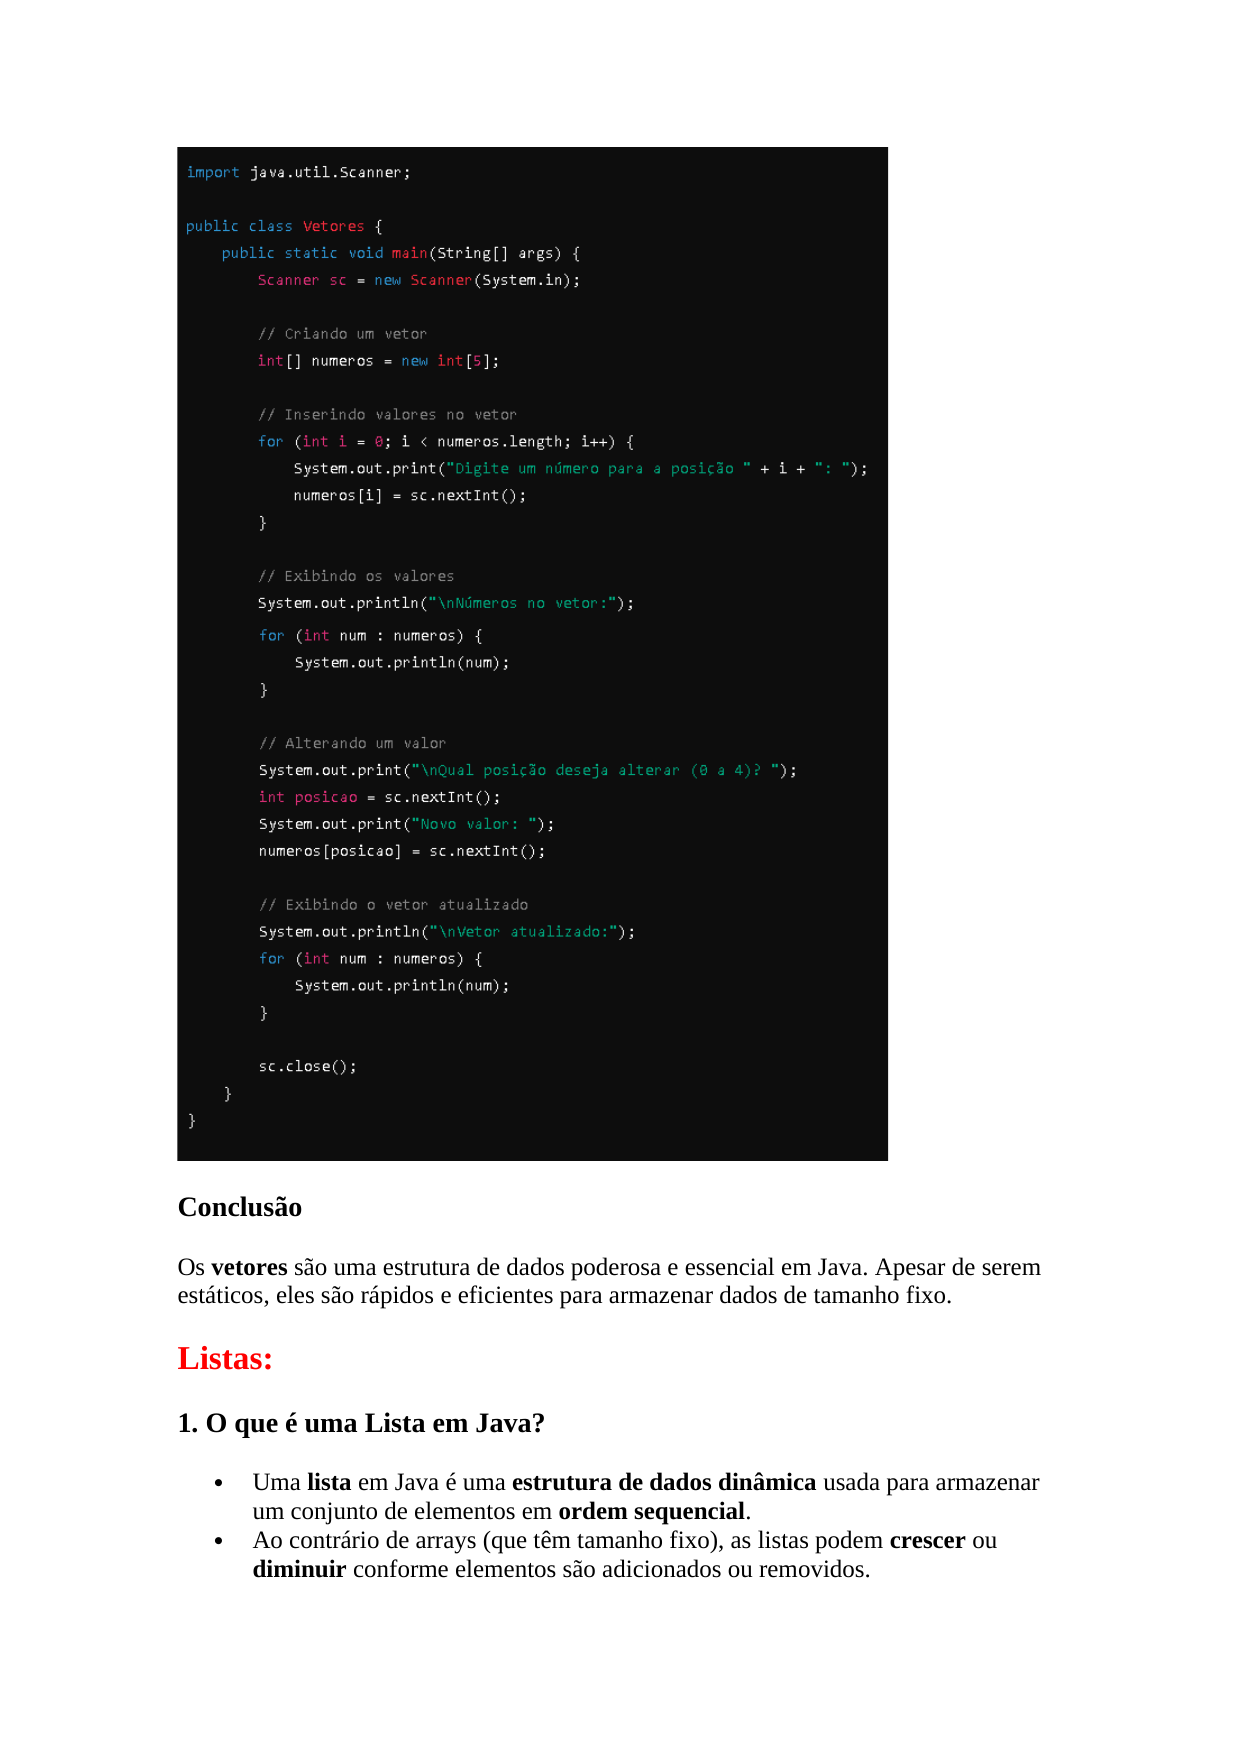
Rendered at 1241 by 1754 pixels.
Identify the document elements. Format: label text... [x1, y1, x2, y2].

text Listas: [177, 1338, 1063, 1377]
list Ao contrário de arrays (que têm tamanho fixo), as listas podem crescer ou diminuir conforme elementos são adicionados ou removidos. [215, 1525, 1063, 1582]
subtitle Conclusão [177, 1190, 1063, 1223]
text 1. O que é uma Lista em Java? [177, 1406, 1063, 1438]
picture [177, 147, 889, 1161]
list Uma lista em Java é uma estrutura de dados dinâmica usada para armazenar um conjunto de elementos em ordem sequencial. [215, 1467, 1063, 1525]
text Os vetores são uma estrutura de dados poderosa e essencial em Java. Apesar de serem estáticos, eles são rápidos e eficientes para armazenar dados de tamanho fixo. [177, 1252, 1063, 1309]
